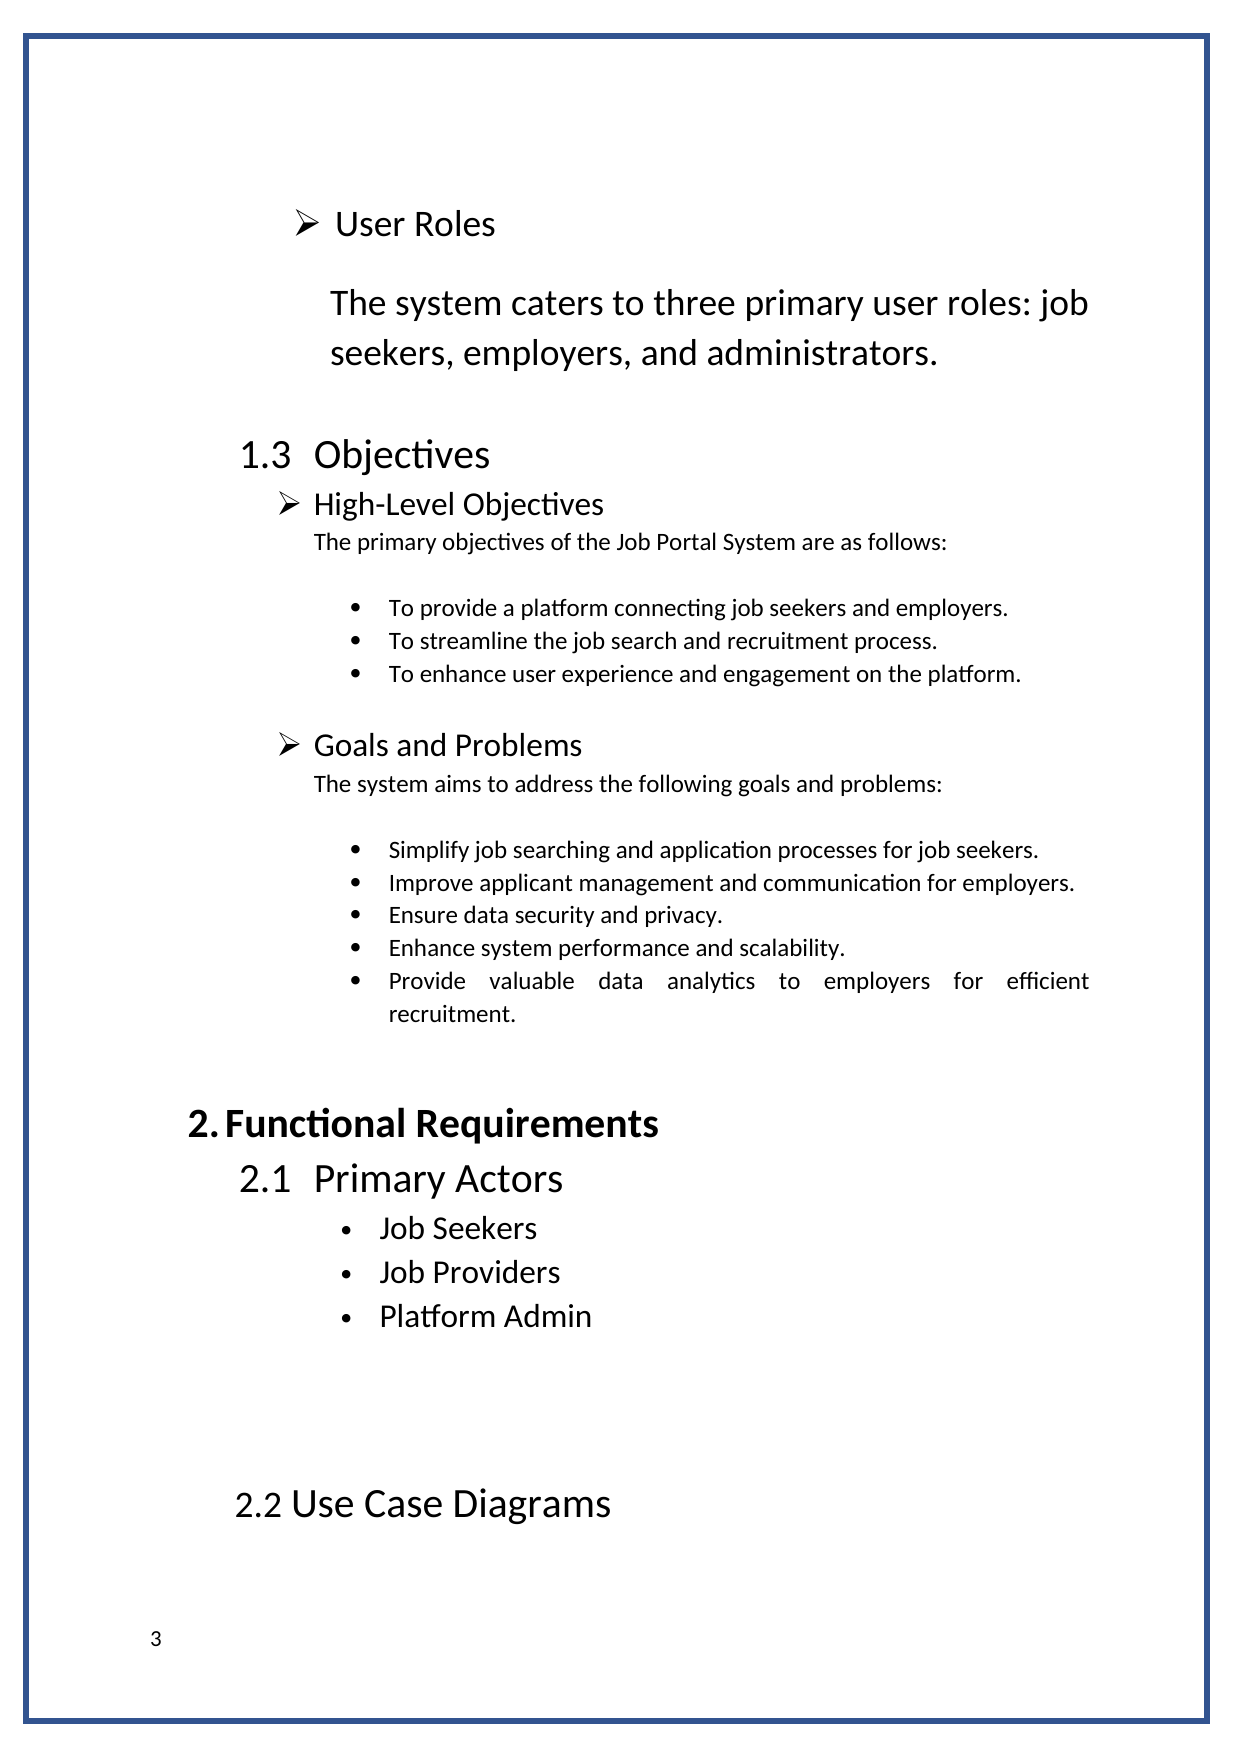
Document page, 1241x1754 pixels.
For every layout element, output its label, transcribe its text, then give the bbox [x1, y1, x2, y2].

list Objectives [238, 428, 1090, 478]
list Simplify job searching and application processes for job seekers. [351, 834, 1090, 864]
list To streamline the job search and recruitment process. [351, 625, 1090, 656]
text 2.2 Use Case Diagrams [150, 1477, 1090, 1528]
list User Roles [292, 199, 1090, 245]
list Job Seekers [342, 1207, 1090, 1248]
list Job Providers [342, 1251, 1090, 1292]
list Provide valuable data analytics to employers for efficient recruitment. [351, 965, 1090, 1029]
list Primary Actors [238, 1152, 1090, 1203]
list The system aims to address the following goals and problems: [313, 768, 1090, 798]
list Functional Requirements [187, 1097, 1090, 1148]
list To enhance user experience and engagement on the platform. [351, 658, 1090, 689]
list High-Level Objectives [276, 482, 1090, 523]
list Platform Admin [342, 1295, 1090, 1336]
list Ensure data security and privacy. [351, 899, 1090, 930]
list The system caters to three primary user roles: job seekers, employers, and administrators. [330, 279, 1090, 374]
list The primary objectives of the Job Portal System are as follows: [313, 526, 1090, 557]
list Goals and Problems [276, 724, 1090, 765]
list Improve applicant management and communication for employers. [351, 867, 1090, 897]
list Enhance system performance and scalability. [351, 932, 1090, 963]
list To provide a platform connecting job seekers and employers. [351, 592, 1090, 623]
